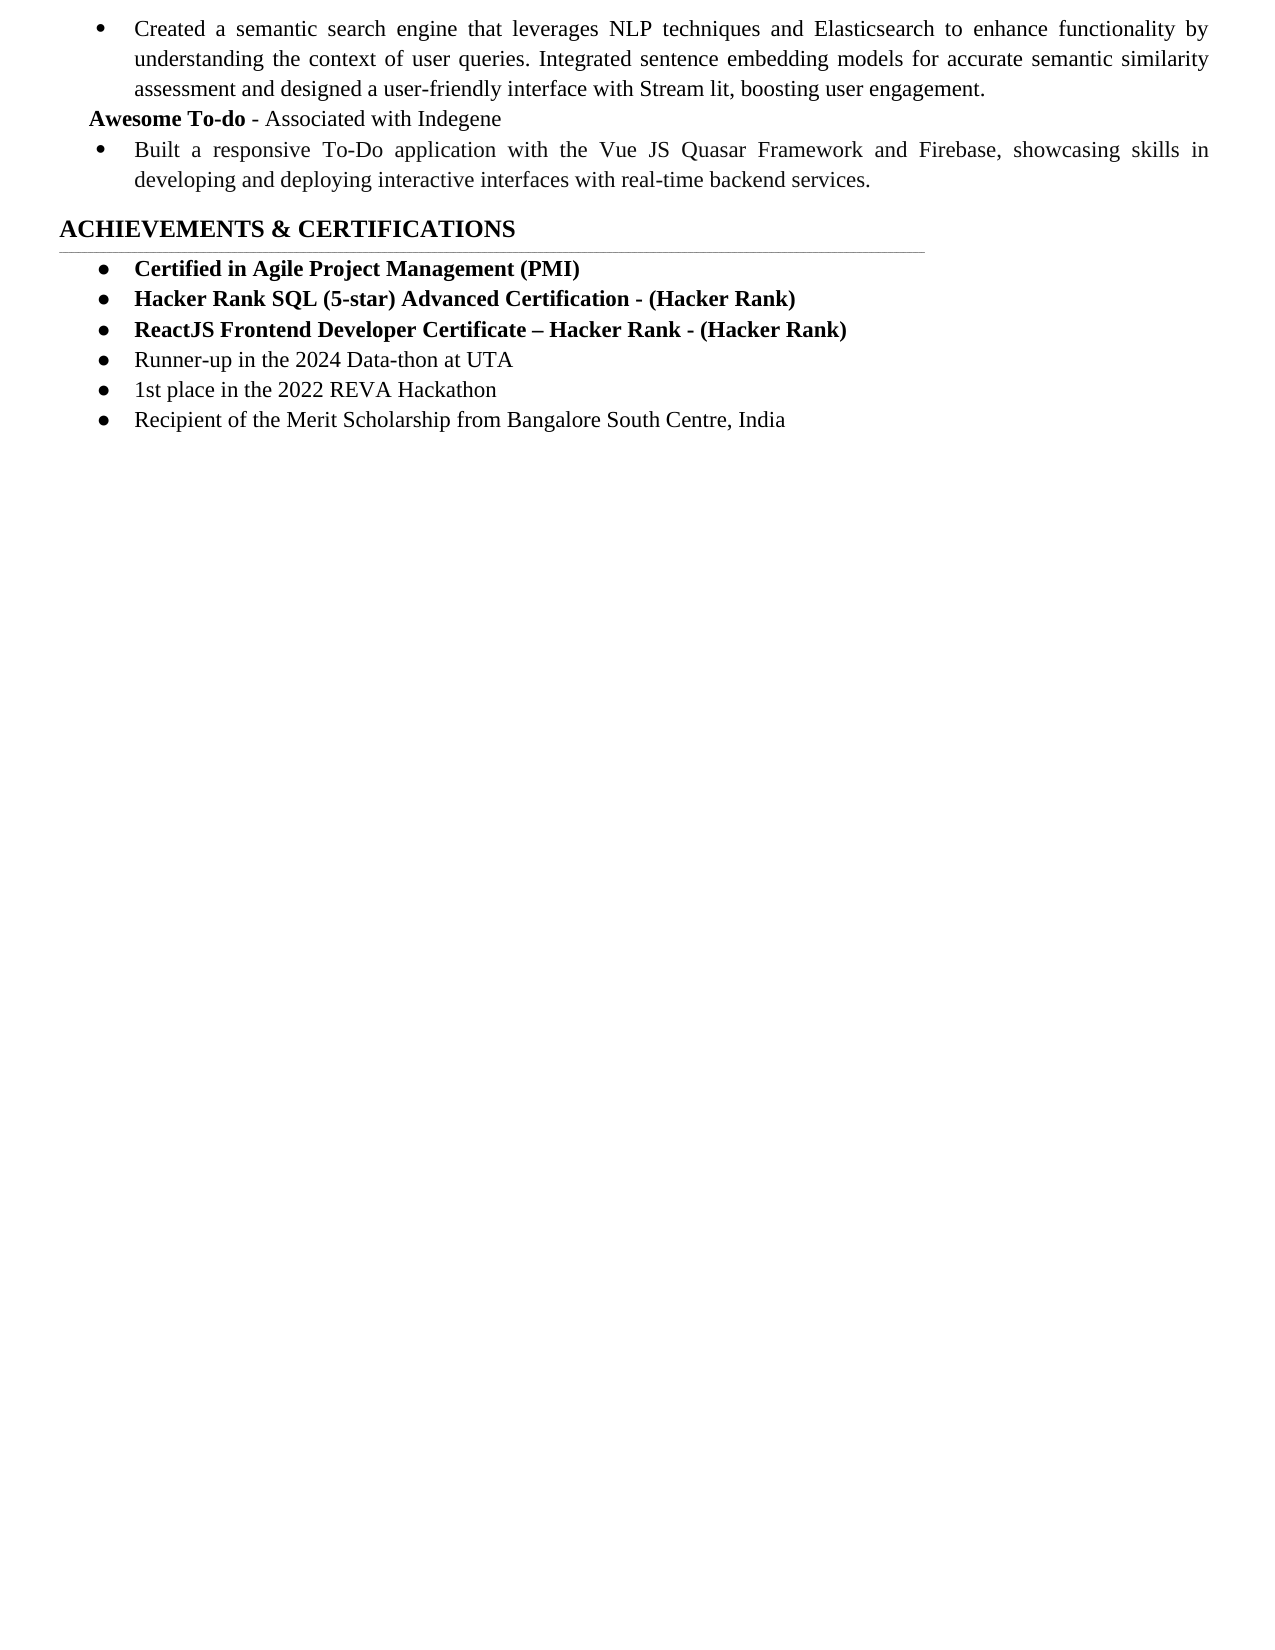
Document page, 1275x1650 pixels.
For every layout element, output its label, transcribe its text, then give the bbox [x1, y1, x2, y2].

list Runner-up in the 2024 Data-thon at UTA [97, 346, 1211, 372]
list Certified in Agile Project Management (PMI) [97, 255, 1211, 282]
text Awesome To-do - Associated with Indegene [59, 105, 1211, 132]
list Hacker Rank SQL (5-star) Advanced Certification - (Hacker Rank) [97, 286, 1211, 312]
list Created a semantic search engine that leverages NLP techniques and Elasticsearch to enhance functionality by understanding the context of user queries. Integrated sentence embedding models for accurate semantic similarity assessment and designed a user-friendly interface with Stream lit, boosting user engagement. [97, 15, 1211, 102]
list Built a responsive To-Do application with the Vue JS Quasar Framework and Firebase, showcasing skills in developing and deploying interactive interfaces with real-time backend services. [97, 136, 1211, 192]
text ACHIEVEMENTS & CERTIFICATIONS [59, 214, 1211, 243]
list 1st place in the 2022 REVA Hackathon [97, 376, 1211, 402]
list ReactJS Frontend Developer Certificate – Hacker Rank - (Hacker Rank) [97, 316, 1211, 342]
list Recipient of the Merit Scholarship from Bangalore South Centre, India [97, 406, 1211, 433]
